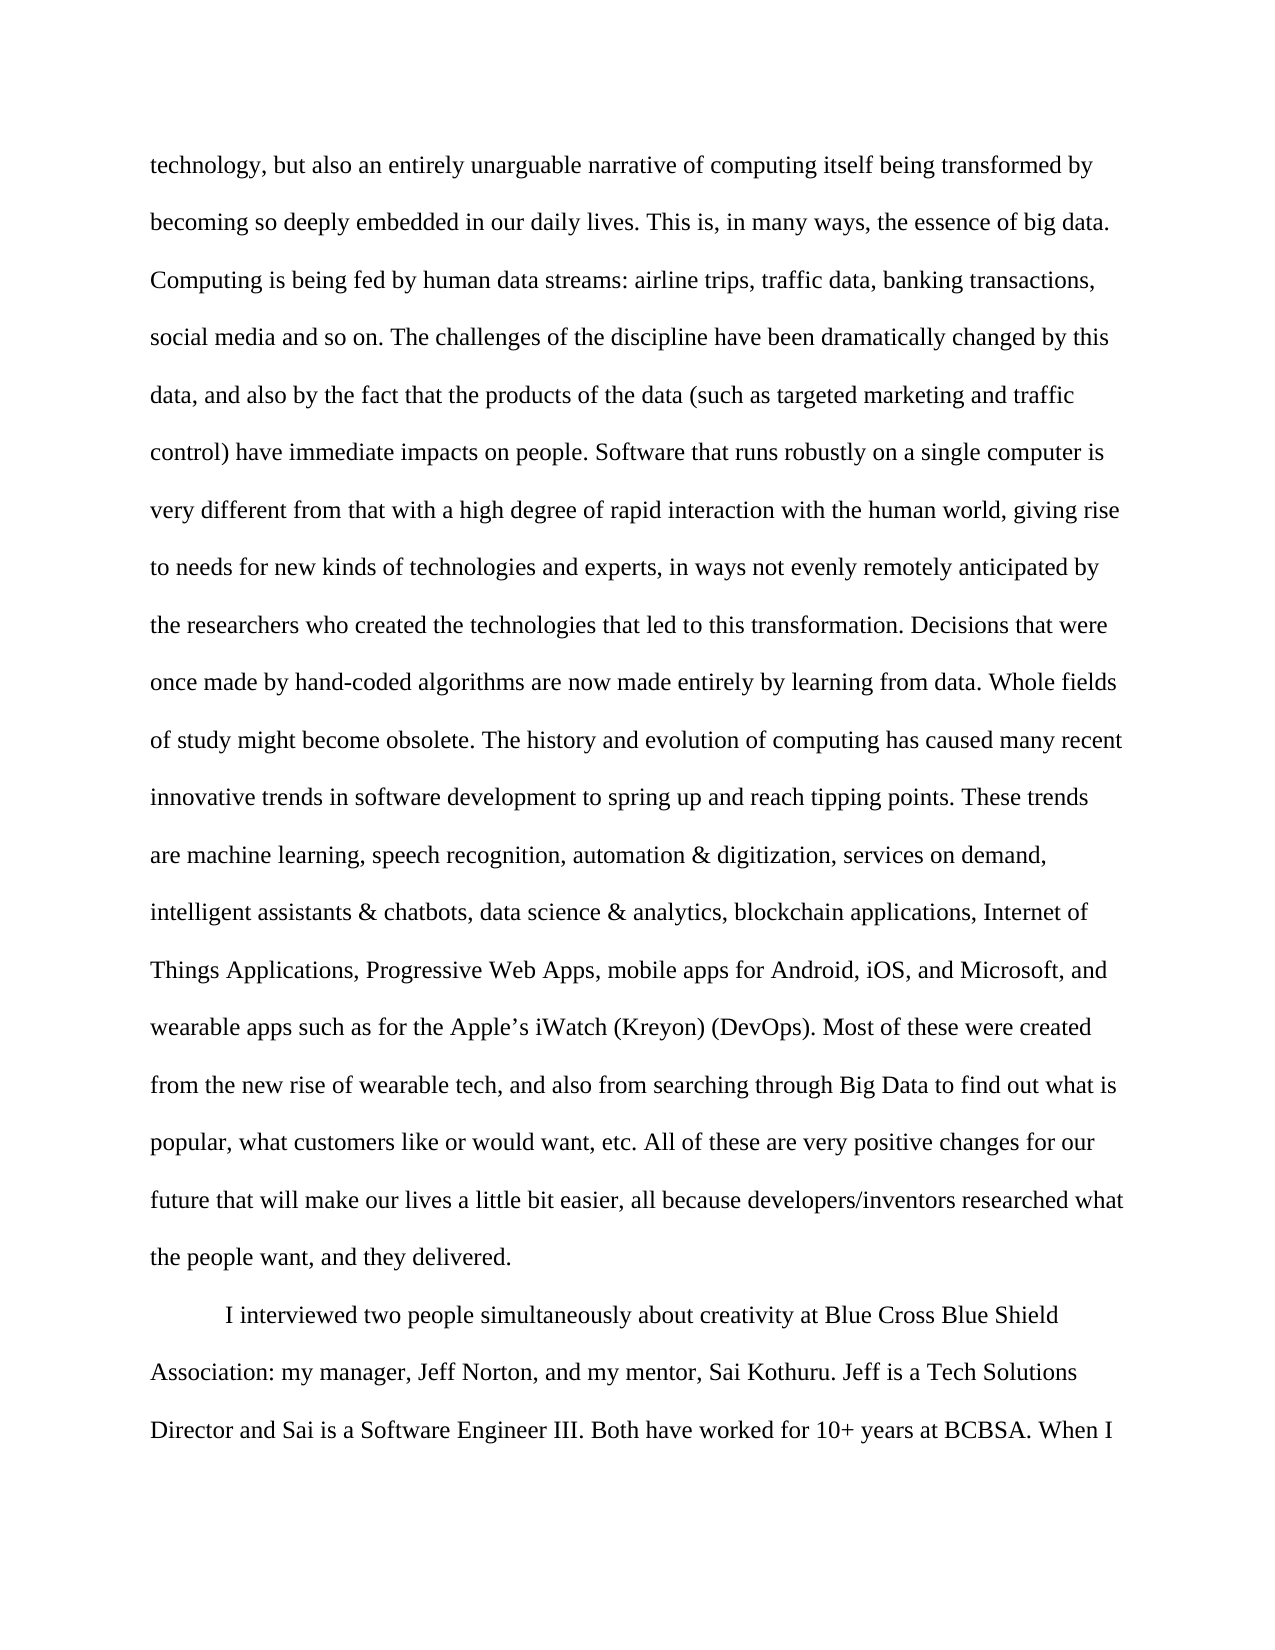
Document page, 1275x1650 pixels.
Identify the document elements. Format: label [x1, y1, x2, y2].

text [150, 150, 1125, 1271]
text [150, 1300, 1125, 1444]
